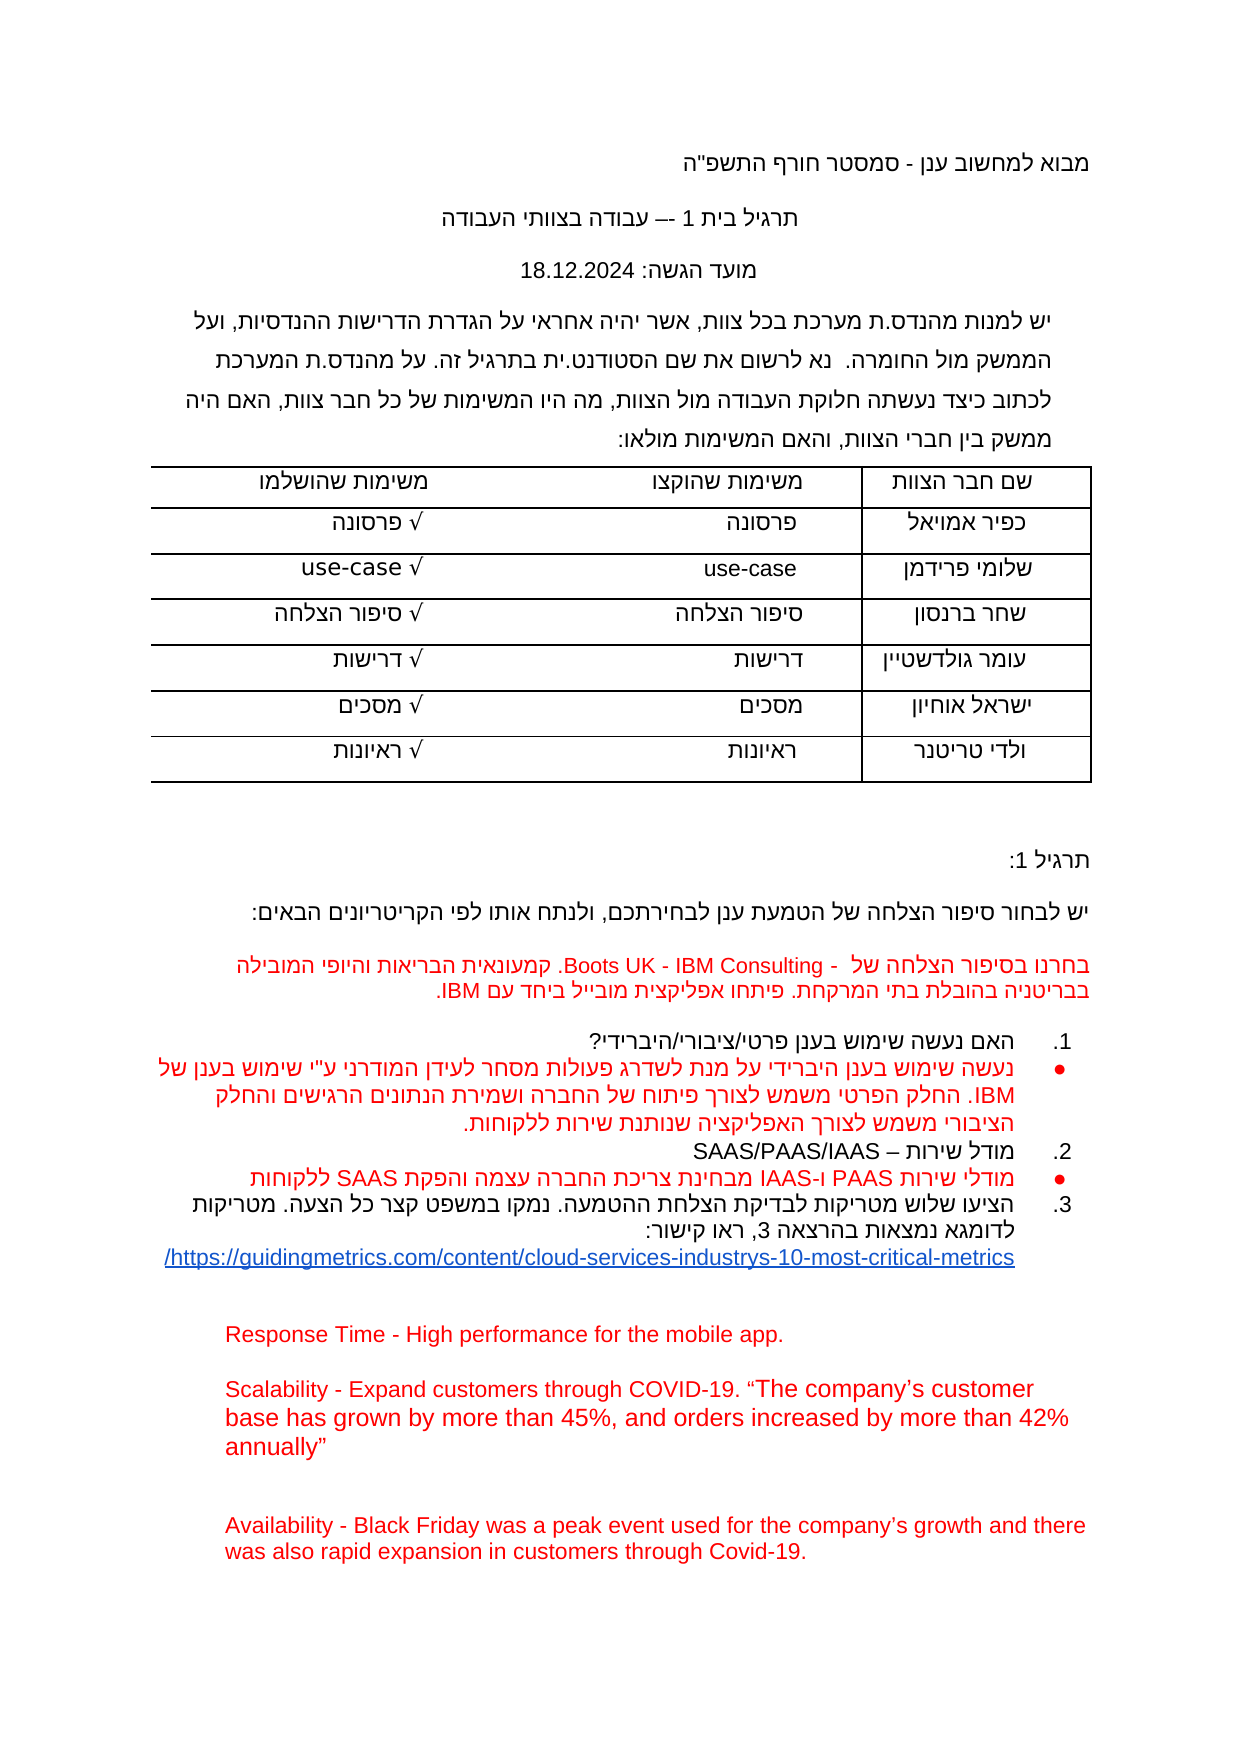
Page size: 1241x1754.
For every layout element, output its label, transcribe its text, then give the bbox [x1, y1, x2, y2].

table_cell פרסונה [487, 509, 861, 553]
list האם נעשה שימוש בענן פרטי/ציבורי/היברידי? [150, 1028, 1053, 1054]
table_cell שחר ברנסון [863, 600, 1090, 644]
text תרגיל בית 1 -– עבודה בצוותי העבודה [150, 205, 1090, 232]
table_cell שלומי פרידמן [863, 555, 1090, 598]
table_cell √ ראיונות [151, 737, 487, 781]
table_cell use-case [487, 555, 861, 598]
table_cell √ דרישות [151, 646, 487, 690]
table_cell ראיונות [487, 737, 861, 781]
table_cell דרישות [487, 646, 861, 690]
table_header משימות שהושלמו [151, 468, 487, 507]
table_header משימות שהוקצו [487, 468, 861, 507]
text Response Time - High performance for the mobile app. Scalability - Expand customers through COVID-19. “The company’s customer base has grown by more than 45%, and orders increased by more than 42% annually” [225, 1321, 1090, 1460]
table_cell ולדי טריטנר [863, 737, 1090, 781]
table_cell √ פרסונה [151, 509, 487, 553]
text יש לבחור סיפור הצלחה של הטמעת ענן לבחירתכם, ולנתח אותו לפי הקריטריונים הבאים: בחרנו בסיפור הצלחה של - Boots UK - IBM Consulting. קמעונאית הבריאות והיופי המובילה בבריטניה בהובלת בתי המרקחת. פיתחו אפליקצית מובייל ביחד עם IBM. [150, 899, 1090, 1003]
table_cell √ use-case [151, 555, 487, 598]
table_cell ישראל אוחיון [863, 692, 1090, 736]
list הציעו שלוש מטריקות לבדיקת הצלחת ההטמעה. נמקו במשפט קצר כל הצעה. מטריקות לדומגא נמצאות בהרצאה 3, ראו קישור: https://guidingmetrics.com/content/cloud-services-industrys-10-most-critical-metrics/ [150, 1191, 1053, 1296]
table_cell כפיר אמויאל [863, 509, 1090, 553]
table_cell סיפור הצלחה [487, 600, 861, 644]
list נעשה שימוש בענן היברידי על מנת לשדרג פעולות מסחר לעידן המודרני ע"י שימוש בענן של IBM. החלק הפרטי משמש לצורך פיתוח של החברה ושמירת הנתונים הרגישים והחלק הציבורי משמש לצורך האפליקציה שנותנת שירות ללקוחות. [150, 1054, 1053, 1137]
list מודלי שירות PAAS ו-IAAS מבחינת צריכת החברה עצמה והפקת SAAS ללקוחות [150, 1164, 1053, 1191]
table_cell √ מסכים [151, 692, 487, 736]
text תרגיל 1: [150, 847, 1090, 874]
text מבוא למחשוב ענן - סמסטר חורף התשפ"ה [150, 150, 1090, 176]
text יש למנות מהנדס.ת מערכת בכל צוות, אשר יהיה אחראי על הגדרת הדרישות ההנדסיות, ועל הממשק מול החומרה. נא לרשום את שם הסטודנט.ית בתרגיל זה. על מהנדס.ת המערכת לכתוב כיצד נעשתה חלוקת העבודה מול הצוות, מה היו המשימות של כל חבר צוות, האם היה ממשק בין חברי הצוות, והאם המשימות מולאו: [150, 308, 1053, 453]
text Availability - Black Friday was a peak event used for the company’s growth and there was also rapid expansion in customers through Covid-19. [225, 1485, 1090, 1564]
text מועד הגשה: 18.12.2024 [187, 257, 1090, 283]
table_cell מסכים [487, 692, 861, 736]
table_cell √ סיפור הצלחה [151, 600, 487, 644]
table_cell עומר גולדשטיין [863, 646, 1090, 690]
table_header שם חבר הצוות [863, 468, 1090, 507]
list מודל שירות – SAAS/PAAS/IAAS [150, 1138, 1053, 1164]
